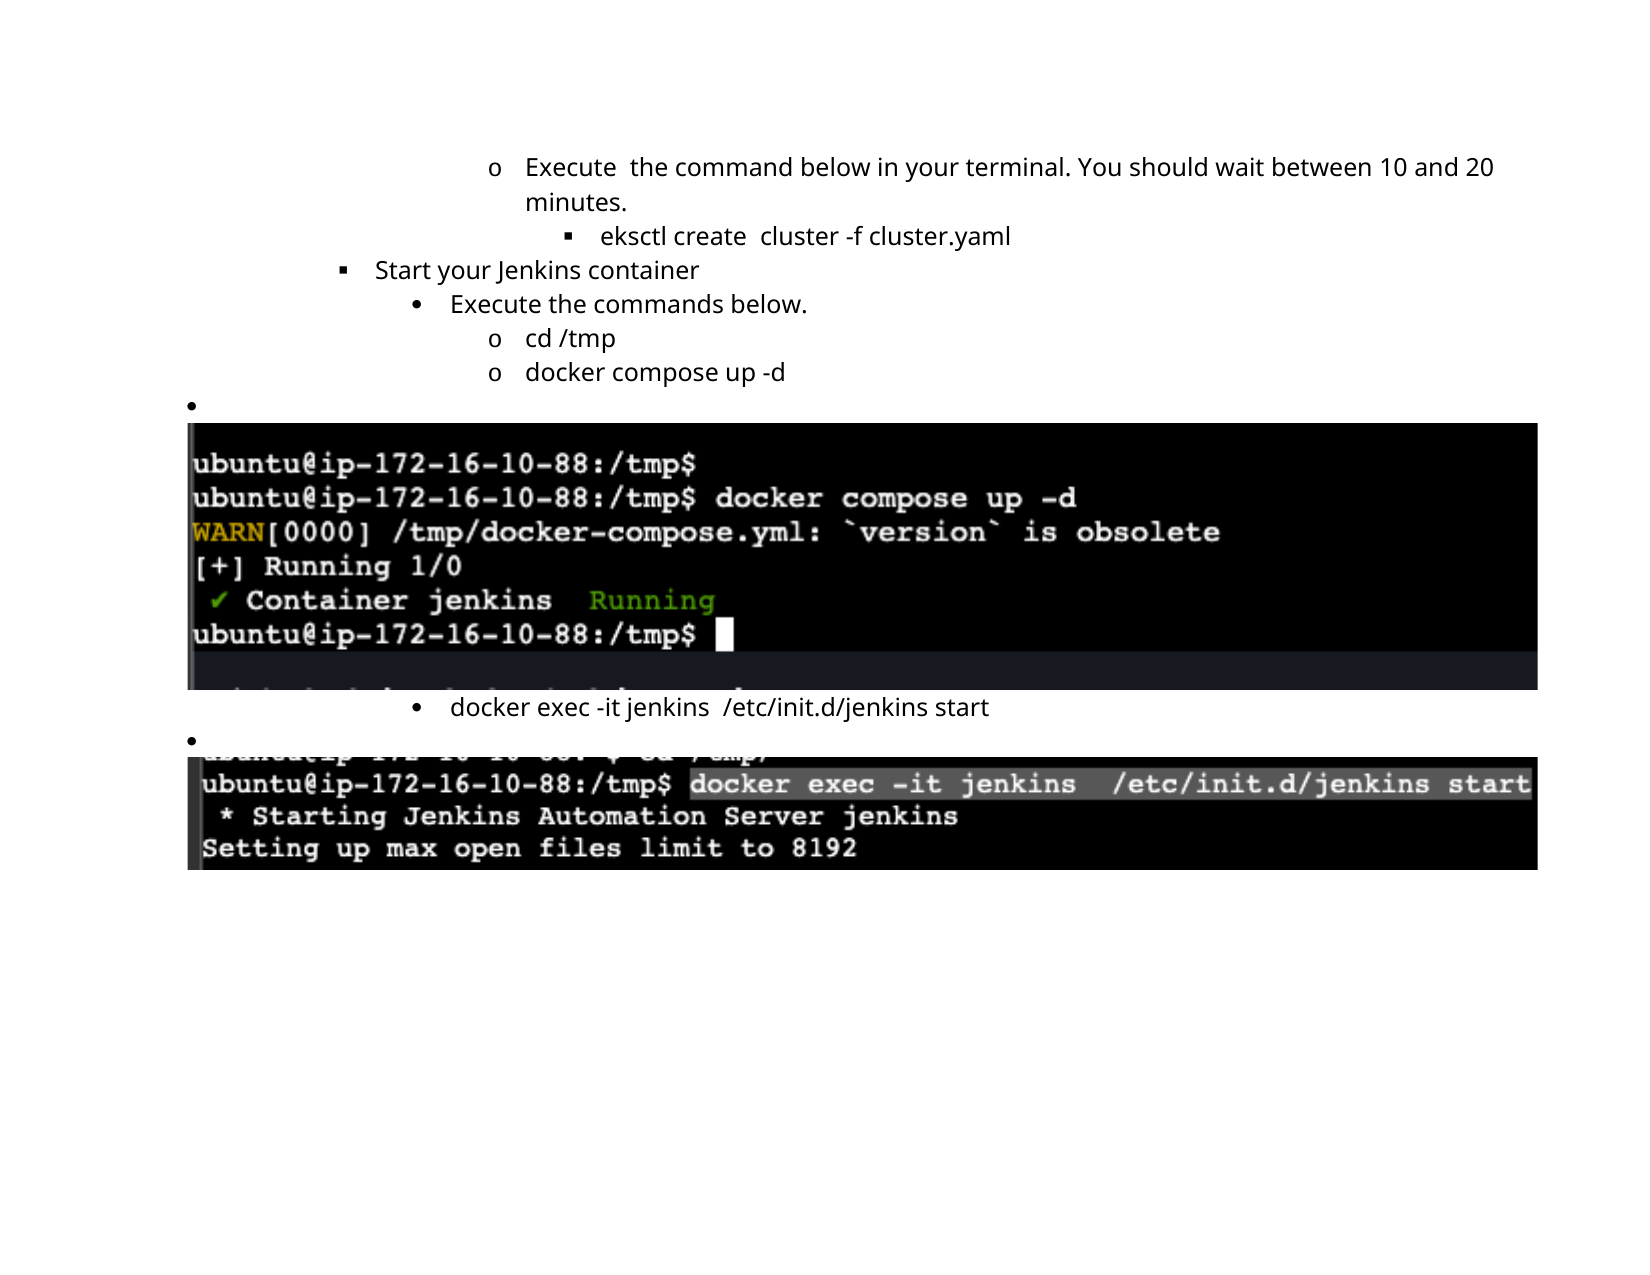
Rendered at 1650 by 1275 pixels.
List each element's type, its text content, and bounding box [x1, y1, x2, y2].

list Execute the commands below. [412, 286, 1500, 321]
list Start your Jenkins container [337, 252, 1500, 286]
picture [187, 757, 1538, 870]
picture [187, 423, 1538, 690]
list docker exec -it jenkins /etc/init.d/jenkins start [412, 690, 1500, 723]
list Execute the command below in your terminal. You should wait between 10 and 20 minutes. [487, 150, 1500, 218]
list docker compose up -d [487, 355, 1500, 389]
list cd /tmp [487, 321, 1500, 355]
list eksctl create cluster -f cluster.yaml [562, 218, 1500, 252]
